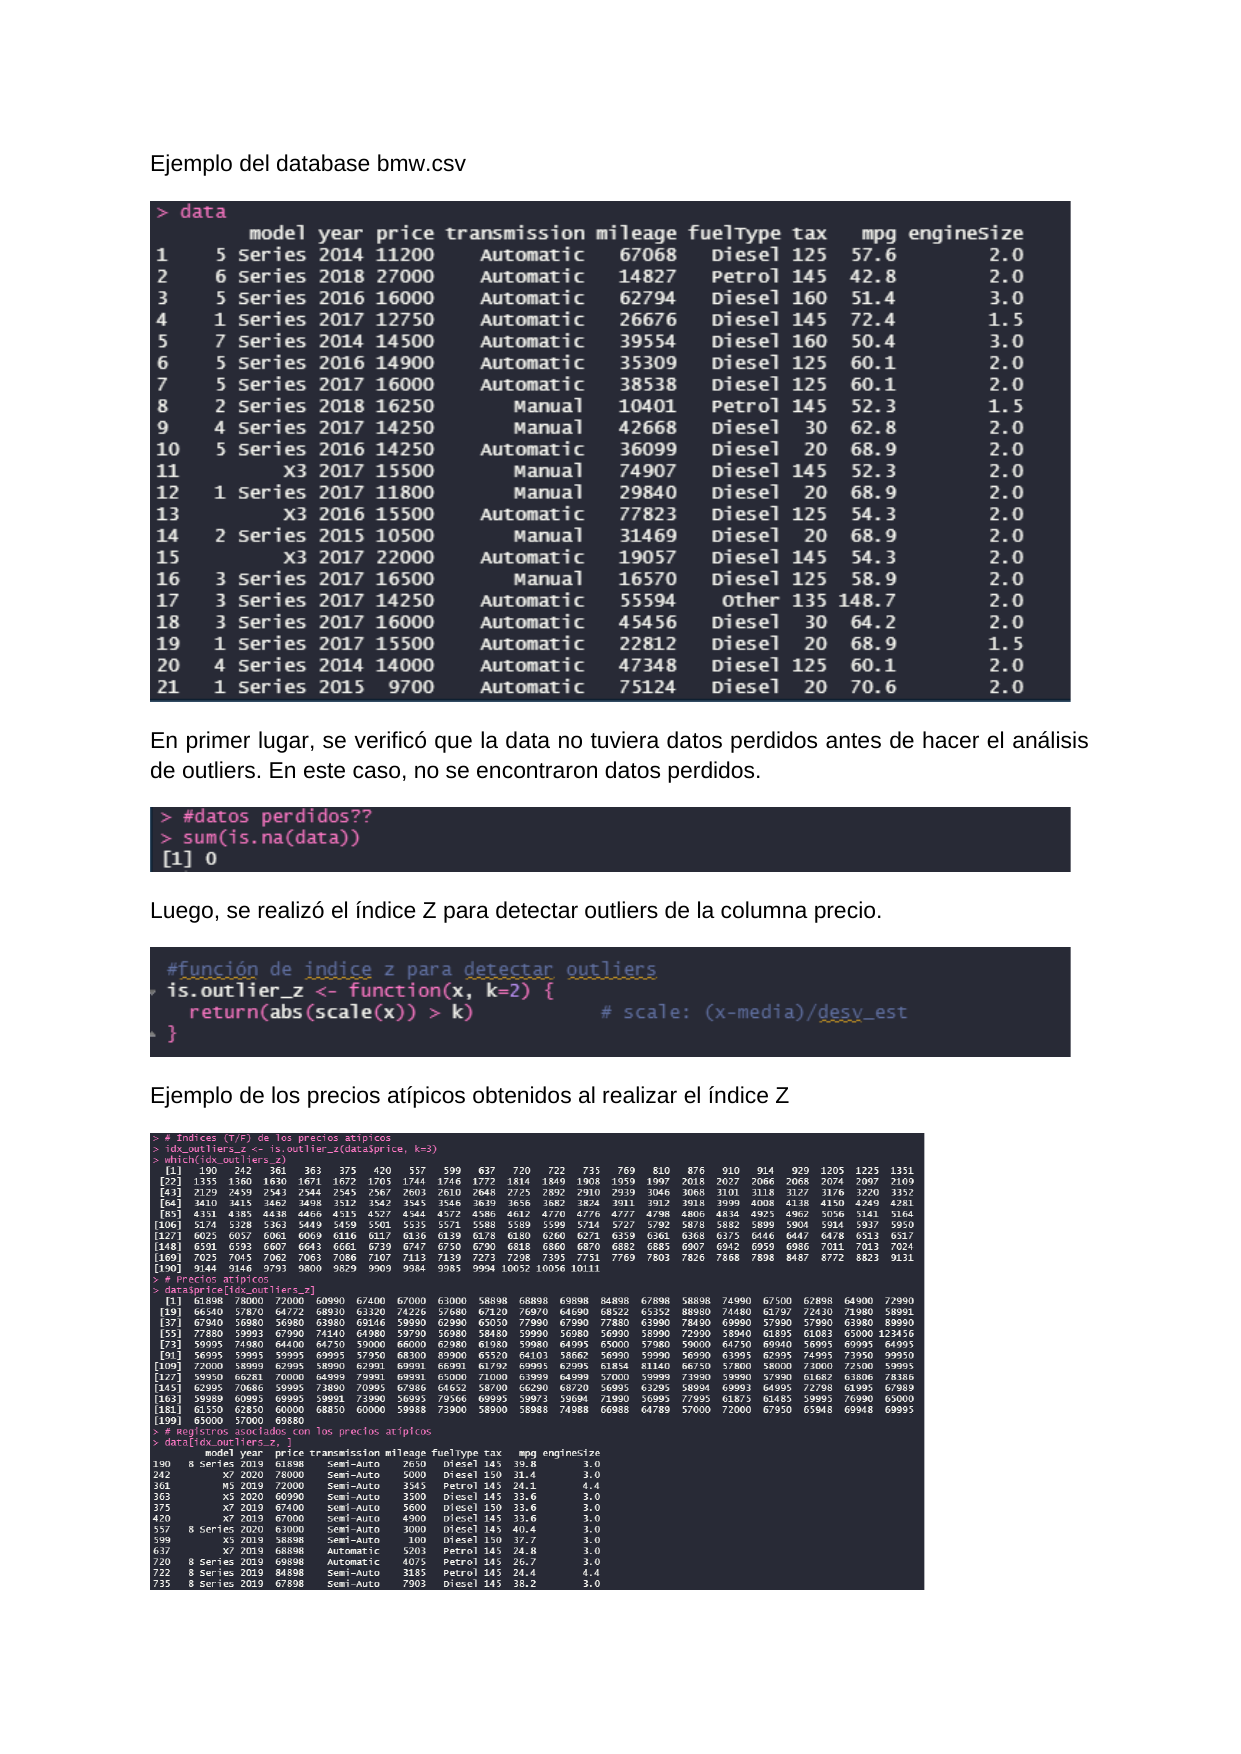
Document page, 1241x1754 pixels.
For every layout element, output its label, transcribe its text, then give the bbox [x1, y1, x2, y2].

picture [150, 947, 1071, 1057]
picture [150, 807, 1071, 872]
text Luego, se realizó el índice Z para detectar outliers de la columna precio. [150, 897, 1090, 923]
text En primer lugar, se verificó que la data no tuviera datos perdidos antes de hacer el análisis de outliers. En este caso, no se encontraron datos perdidos. [150, 727, 1090, 783]
picture [150, 1133, 925, 1590]
picture [150, 201, 1071, 702]
text Ejemplo del database bmw.csv [150, 150, 1090, 176]
text Ejemplo de los precios atípicos obtenidos al realizar el índice Z [150, 1082, 1090, 1108]
